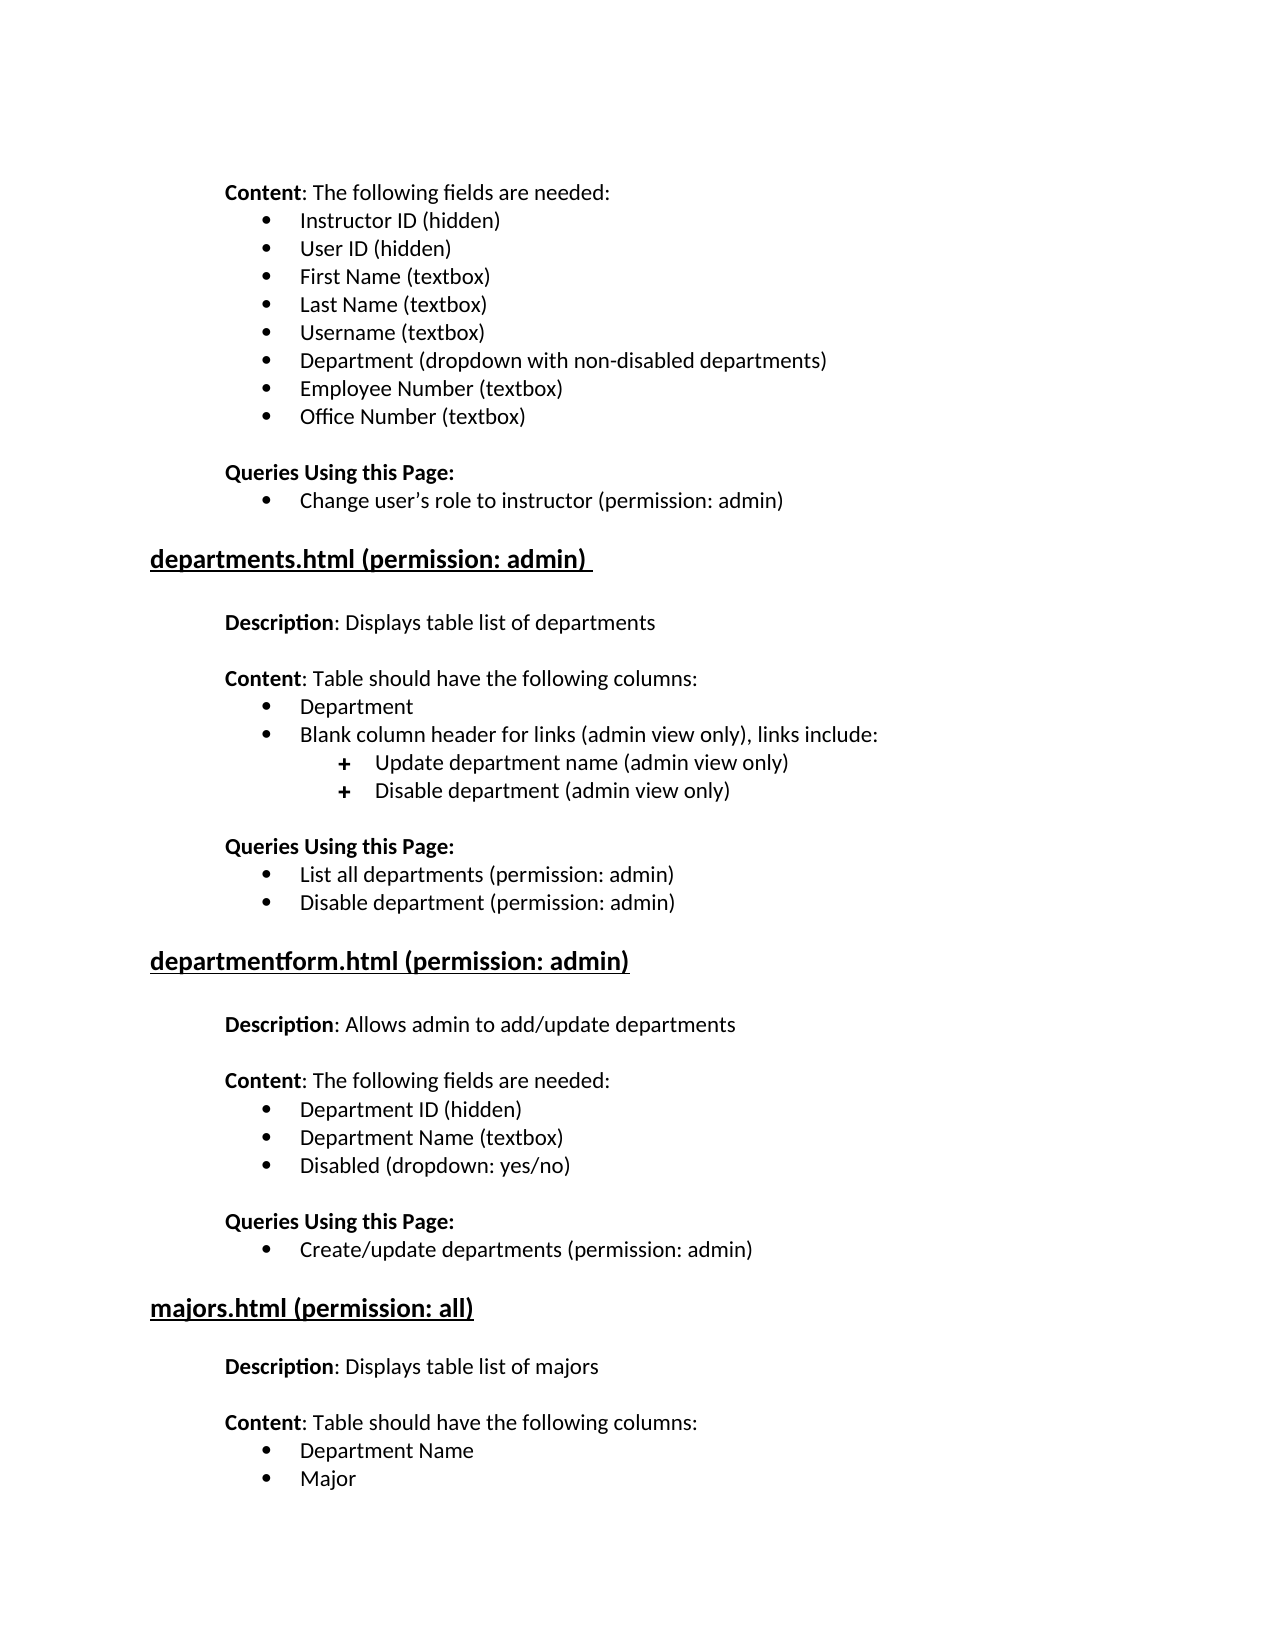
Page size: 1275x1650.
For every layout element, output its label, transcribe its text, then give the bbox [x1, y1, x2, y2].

text Queries Using this Page: [225, 832, 1125, 861]
list Username (textbox) [262, 318, 1125, 346]
list Disabled (dropdown: yes/no) [262, 1151, 1125, 1179]
list Office Number (textbox) [262, 402, 1125, 430]
list Department (dropdown with non-disabled departments) [262, 346, 1125, 374]
list List all departments (permission: admin) [262, 861, 1125, 888]
list Department ID (hidden) [262, 1095, 1125, 1123]
list Employee Number (textbox) [262, 374, 1125, 402]
list First Name (textbox) [262, 262, 1125, 290]
text Content: Table should have the following columns: [225, 1408, 1125, 1436]
list Instructor ID (hidden) [262, 206, 1125, 234]
list Department Name [262, 1436, 1125, 1464]
text Description: Displays table list of majors [225, 1352, 1125, 1380]
list Department Name (textbox) [262, 1123, 1125, 1151]
list Last Name (textbox) [262, 290, 1125, 318]
list Disable department (permission: admin) [262, 888, 1125, 917]
text Description: Displays table list of departments [225, 608, 1125, 636]
text Description: Allows admin to add/update departments [225, 1011, 1125, 1039]
text majors.html (permission: all) [150, 1291, 1125, 1324]
text departments.html (permission: admin) [150, 542, 1125, 575]
list Update department name (admin view only) [337, 748, 1125, 776]
list User ID (hidden) [262, 234, 1125, 262]
list Disable department (admin view only) [337, 776, 1125, 804]
list Major [262, 1464, 1125, 1492]
list Create/update departments (permission: admin) [262, 1235, 1125, 1263]
list Department [262, 692, 1125, 720]
list Blank column header for links (admin view only), links include: [262, 720, 1125, 748]
text Queries Using this Page: [225, 1207, 1125, 1235]
list Change user’s role to instructor (permission: admin) [262, 486, 1125, 514]
text departmentform.html (permission: admin) [150, 944, 1125, 978]
text Content: Table should have the following columns: [225, 664, 1125, 692]
text Content: The following fields are needed: [225, 178, 1125, 206]
text Queries Using this Page: [225, 458, 1125, 486]
text Content: The following fields are needed: [225, 1067, 1125, 1095]
